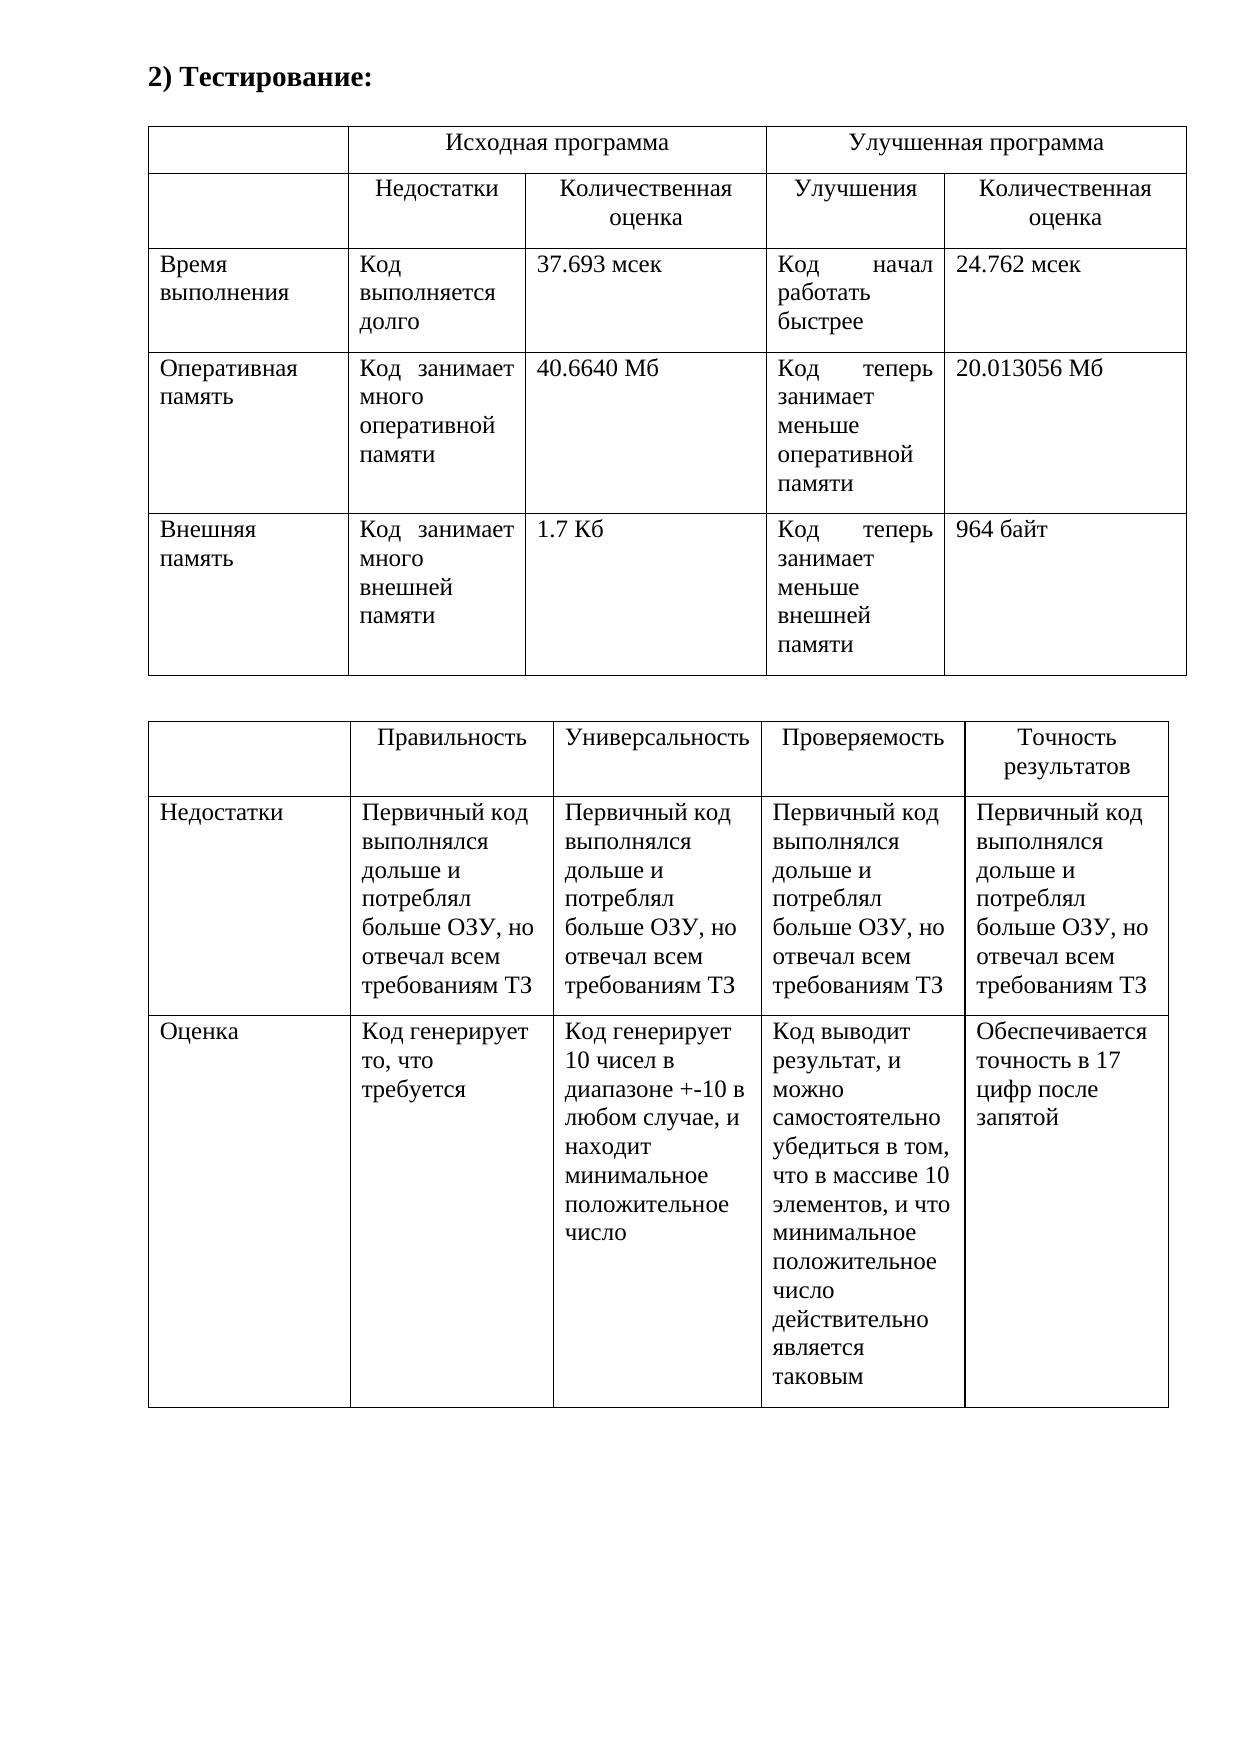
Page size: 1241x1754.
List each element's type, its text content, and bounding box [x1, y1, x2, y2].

table_cell 964 байт [945, 514, 1186, 674]
table_cell Код теперь занимает меньше оперативной памяти [767, 353, 944, 513]
table_header Универсальность [554, 722, 761, 796]
table_cell Первичный код выполнялся дольше и потреблял больше ОЗУ, но отвечал всем требованиям ТЗ [762, 797, 964, 1015]
table_header Исходная программа [349, 127, 766, 172]
table_cell Первичный код выполнялся дольше и потреблял больше ОЗУ, но отвечал всем требованиям ТЗ [554, 797, 761, 1015]
table_cell Первичный код выполнялся дольше и потреблял больше ОЗУ, но отвечал всем требованиям ТЗ [351, 797, 553, 1015]
table_cell 37.693 мсек [526, 249, 766, 352]
table_cell Код генерирует то, что требуется [351, 1016, 553, 1407]
table_cell Недостатки [149, 797, 350, 1015]
table_cell 40.6640 Мб [526, 353, 766, 513]
table_cell Код теперь занимает меньше внешней памяти [767, 514, 944, 674]
table_cell Код выполняется долго [349, 249, 525, 352]
table_cell [149, 174, 348, 248]
table_cell Внешняя память [149, 514, 348, 674]
table_cell Код выводит результат, и можно самостоятельно убедиться в том, что в массиве 10 элементов, и что минимальное положительное число действительно является таковым [762, 1016, 964, 1407]
text 2) Тестирование: [148, 59, 1169, 93]
table_cell Код занимает много внешней памяти [349, 514, 525, 674]
table_cell 24.762 мсек [945, 249, 1186, 352]
table_header Точность результатов [966, 722, 1168, 796]
table_cell Первичный код выполнялся дольше и потреблял больше ОЗУ, но отвечал всем требованиям ТЗ [966, 797, 1168, 1015]
table_cell Обеспечивается точность в 17 цифр после запятой [966, 1016, 1168, 1407]
table_cell Код занимает много оперативной памяти [349, 353, 525, 513]
table_header Улучшенная программа [767, 127, 1186, 172]
table_cell Улучшения [767, 174, 944, 248]
table_cell Время выполнения [149, 249, 348, 352]
table_cell Код генерирует 10 чисел в диапазоне +-10 в любом случае, и находит минимальное положительное число [554, 1016, 761, 1407]
table_cell Оценка [149, 1016, 350, 1407]
table_cell Код начал работать быстрее [767, 249, 944, 352]
table_cell Количественная оценка [945, 174, 1186, 248]
table_cell Недостатки [349, 174, 525, 248]
table_header Проверяемость [762, 722, 964, 796]
table_cell 1.7 Кб [526, 514, 766, 674]
table_cell Количественная оценка [526, 174, 766, 248]
table_header Правильность [351, 722, 553, 796]
table_header [149, 127, 348, 172]
table_cell 20.013056 Мб [945, 353, 1186, 513]
table_header [149, 722, 350, 796]
table_cell Оперативная память [149, 353, 348, 513]
